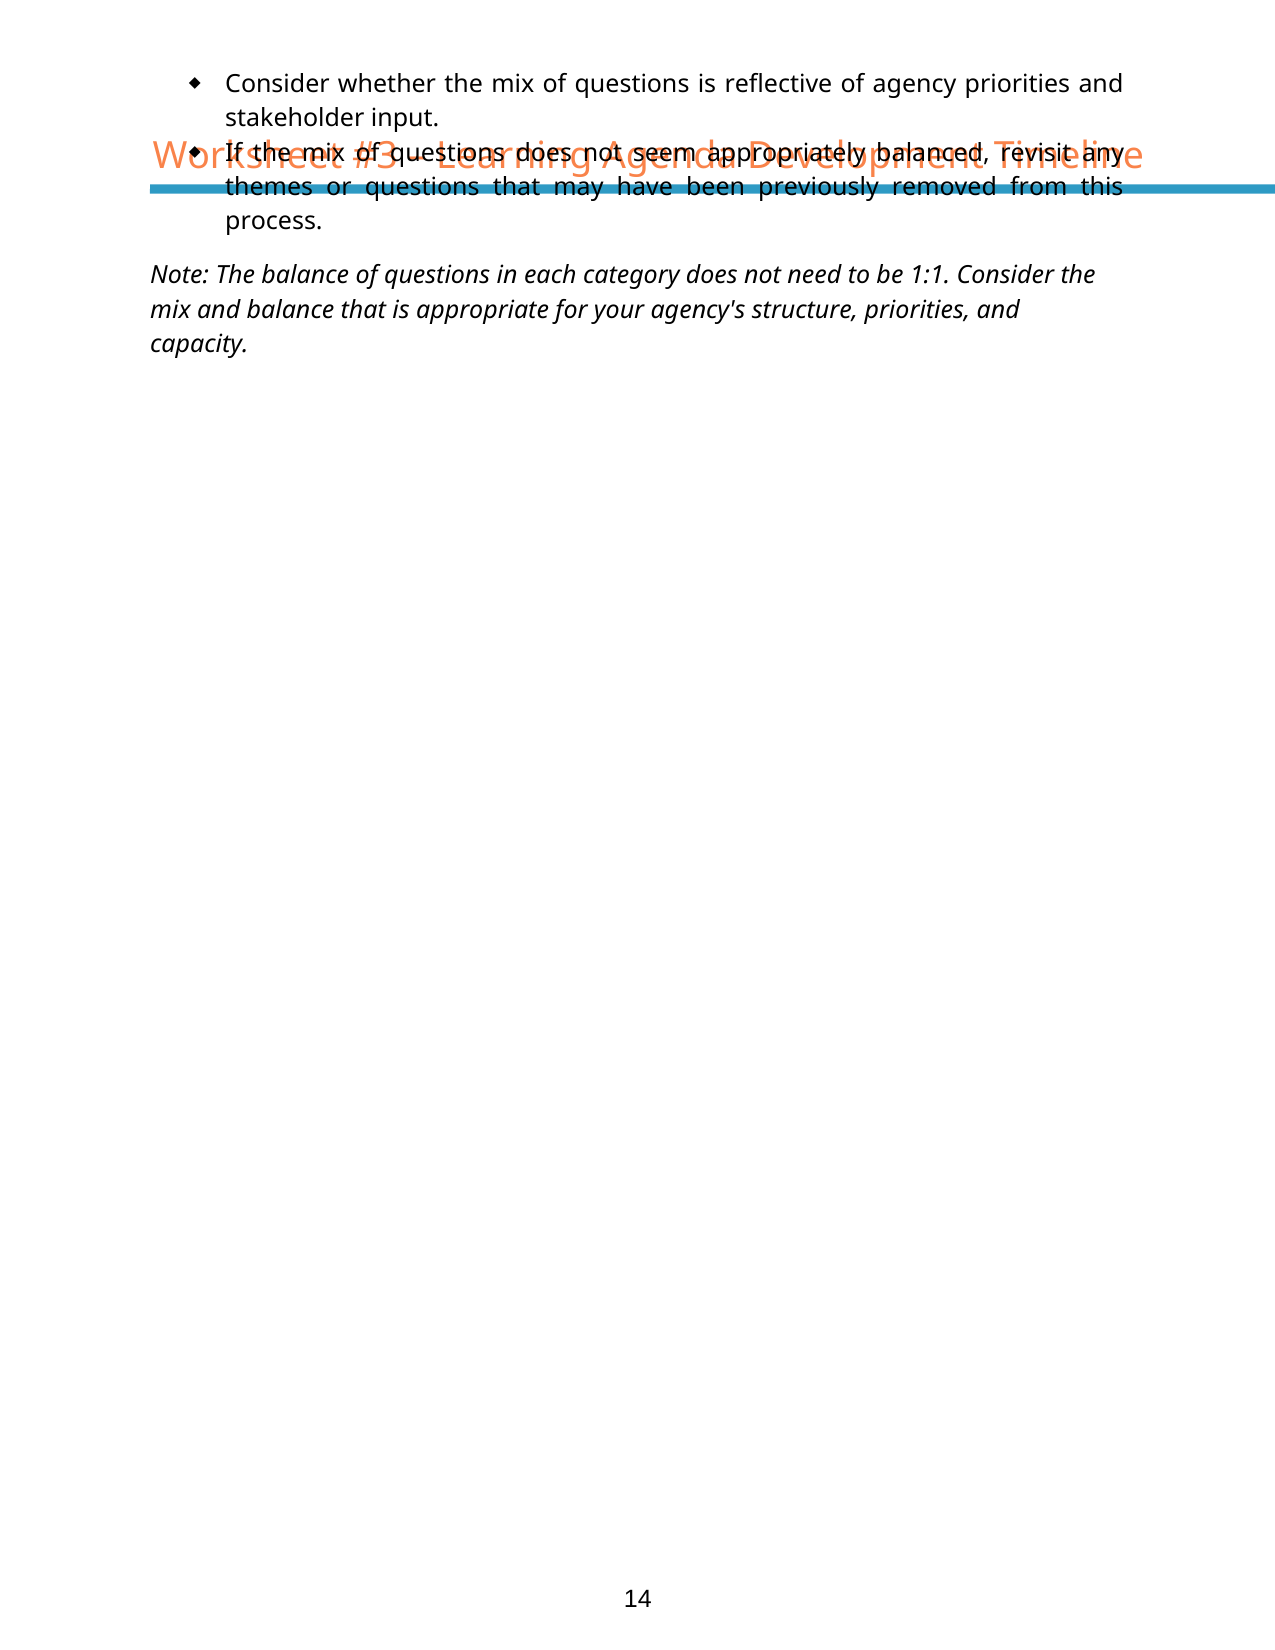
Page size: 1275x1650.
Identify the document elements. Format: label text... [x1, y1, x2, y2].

text Note: The balance of questions in each category does not need to be 1:1. Consider the mix and balance that is appropriate for your agency's structure, priorities, and capacity. [150, 257, 1125, 359]
list If the mix of questions does not seem appropriately balanced, revisit any themes or questions that may have been previously removed from this process. [187, 134, 1125, 236]
list Consider whether the mix of questions is reflective of agency priorities and stakeholder input. [187, 66, 1125, 134]
